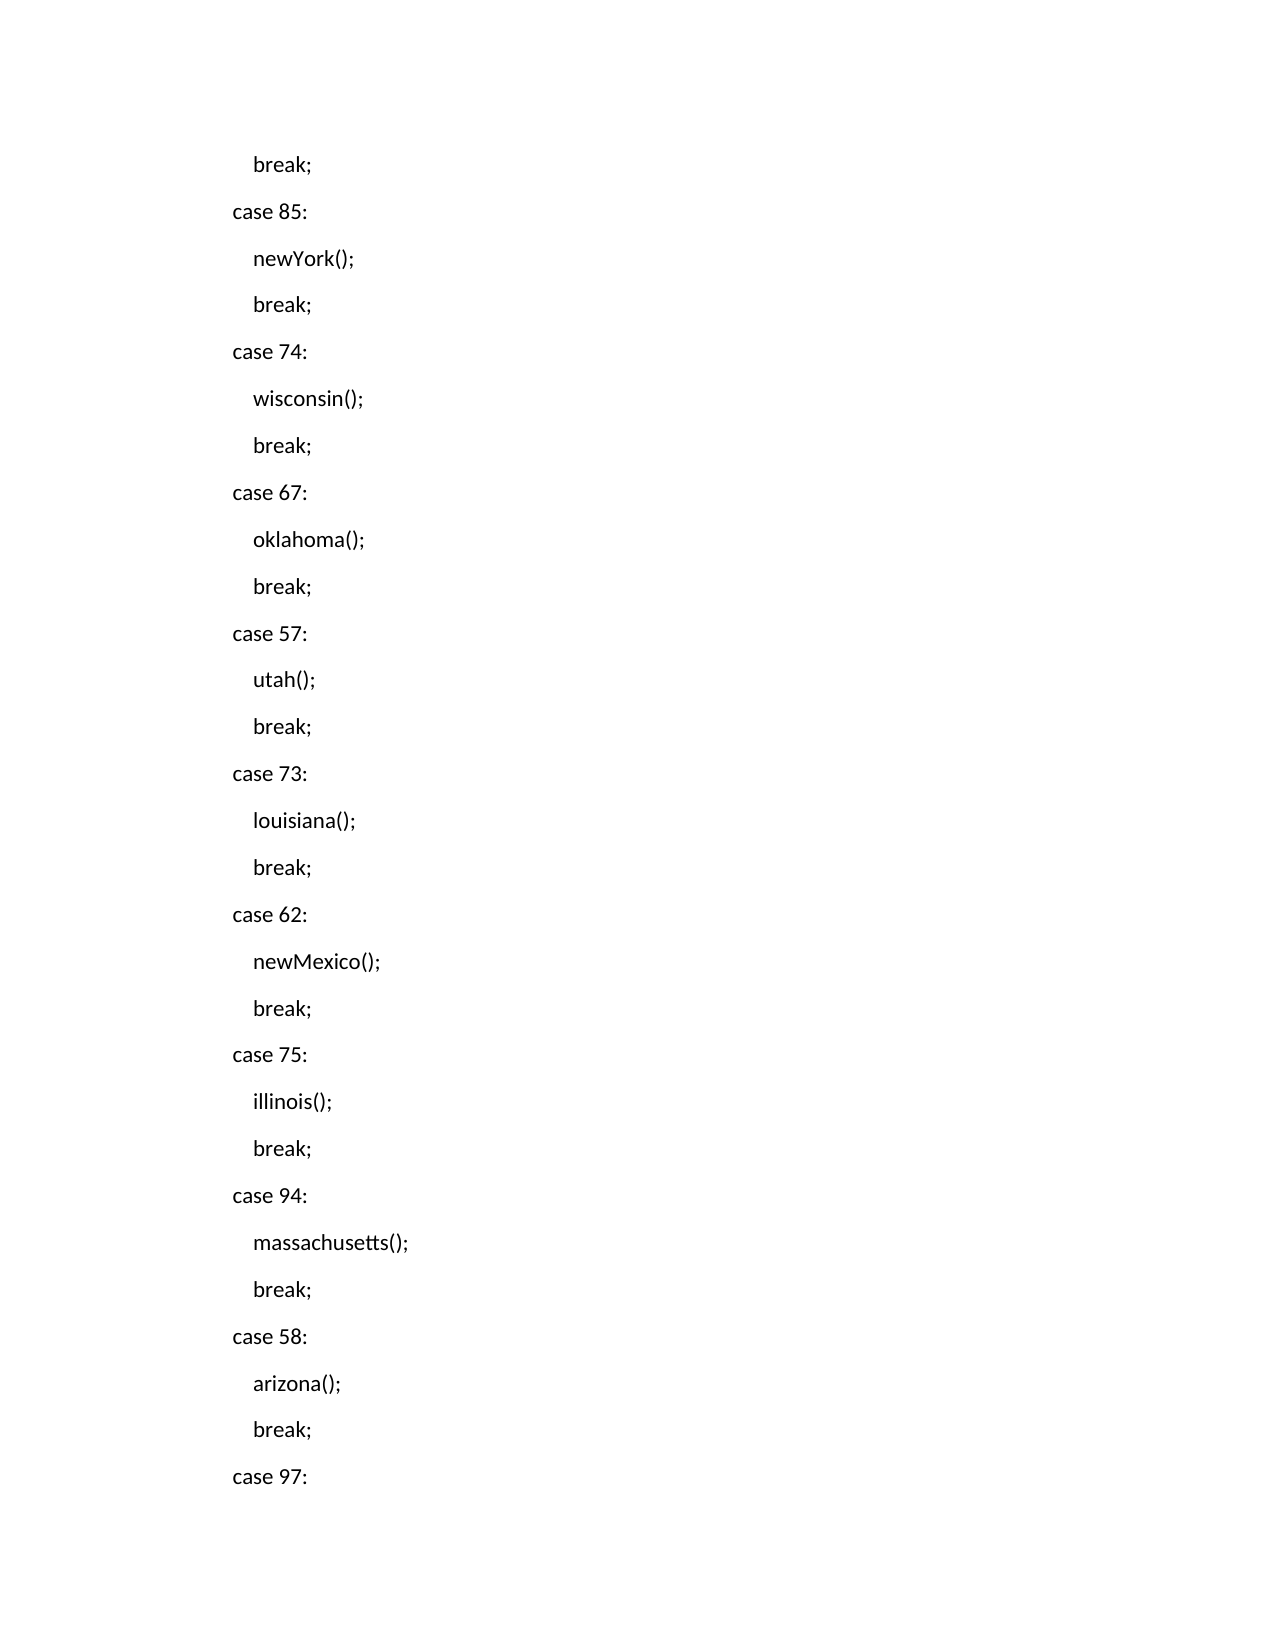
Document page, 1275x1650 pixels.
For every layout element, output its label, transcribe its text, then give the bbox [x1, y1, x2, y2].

text case 74: [150, 337, 1125, 366]
text massachusetts(); [150, 1228, 1125, 1256]
text case 73: [150, 759, 1125, 787]
text illinois(); [150, 1087, 1125, 1116]
text wisconsin(); [150, 384, 1125, 412]
text break; [150, 291, 1125, 319]
text break; [150, 1416, 1125, 1444]
text break; [150, 712, 1125, 741]
text break; [150, 853, 1125, 881]
text newYork(); [150, 244, 1125, 272]
text case 67: [150, 478, 1125, 506]
text case 85: [150, 197, 1125, 225]
text break; [150, 1275, 1125, 1303]
text oklahoma(); [150, 525, 1125, 553]
text break; [150, 994, 1125, 1022]
text break; [150, 1134, 1125, 1162]
text case 57: [150, 619, 1125, 647]
text case 58: [150, 1322, 1125, 1350]
text break; [150, 150, 1125, 178]
text arizona(); [150, 1369, 1125, 1397]
text case 94: [150, 1181, 1125, 1209]
text utah(); [150, 666, 1125, 694]
text newMexico(); [150, 947, 1125, 975]
text case 75: [150, 1041, 1125, 1069]
text case 62: [150, 900, 1125, 928]
text case 97: [150, 1462, 1125, 1491]
text break; [150, 572, 1125, 600]
text louisiana(); [150, 806, 1125, 834]
text break; [150, 431, 1125, 459]
